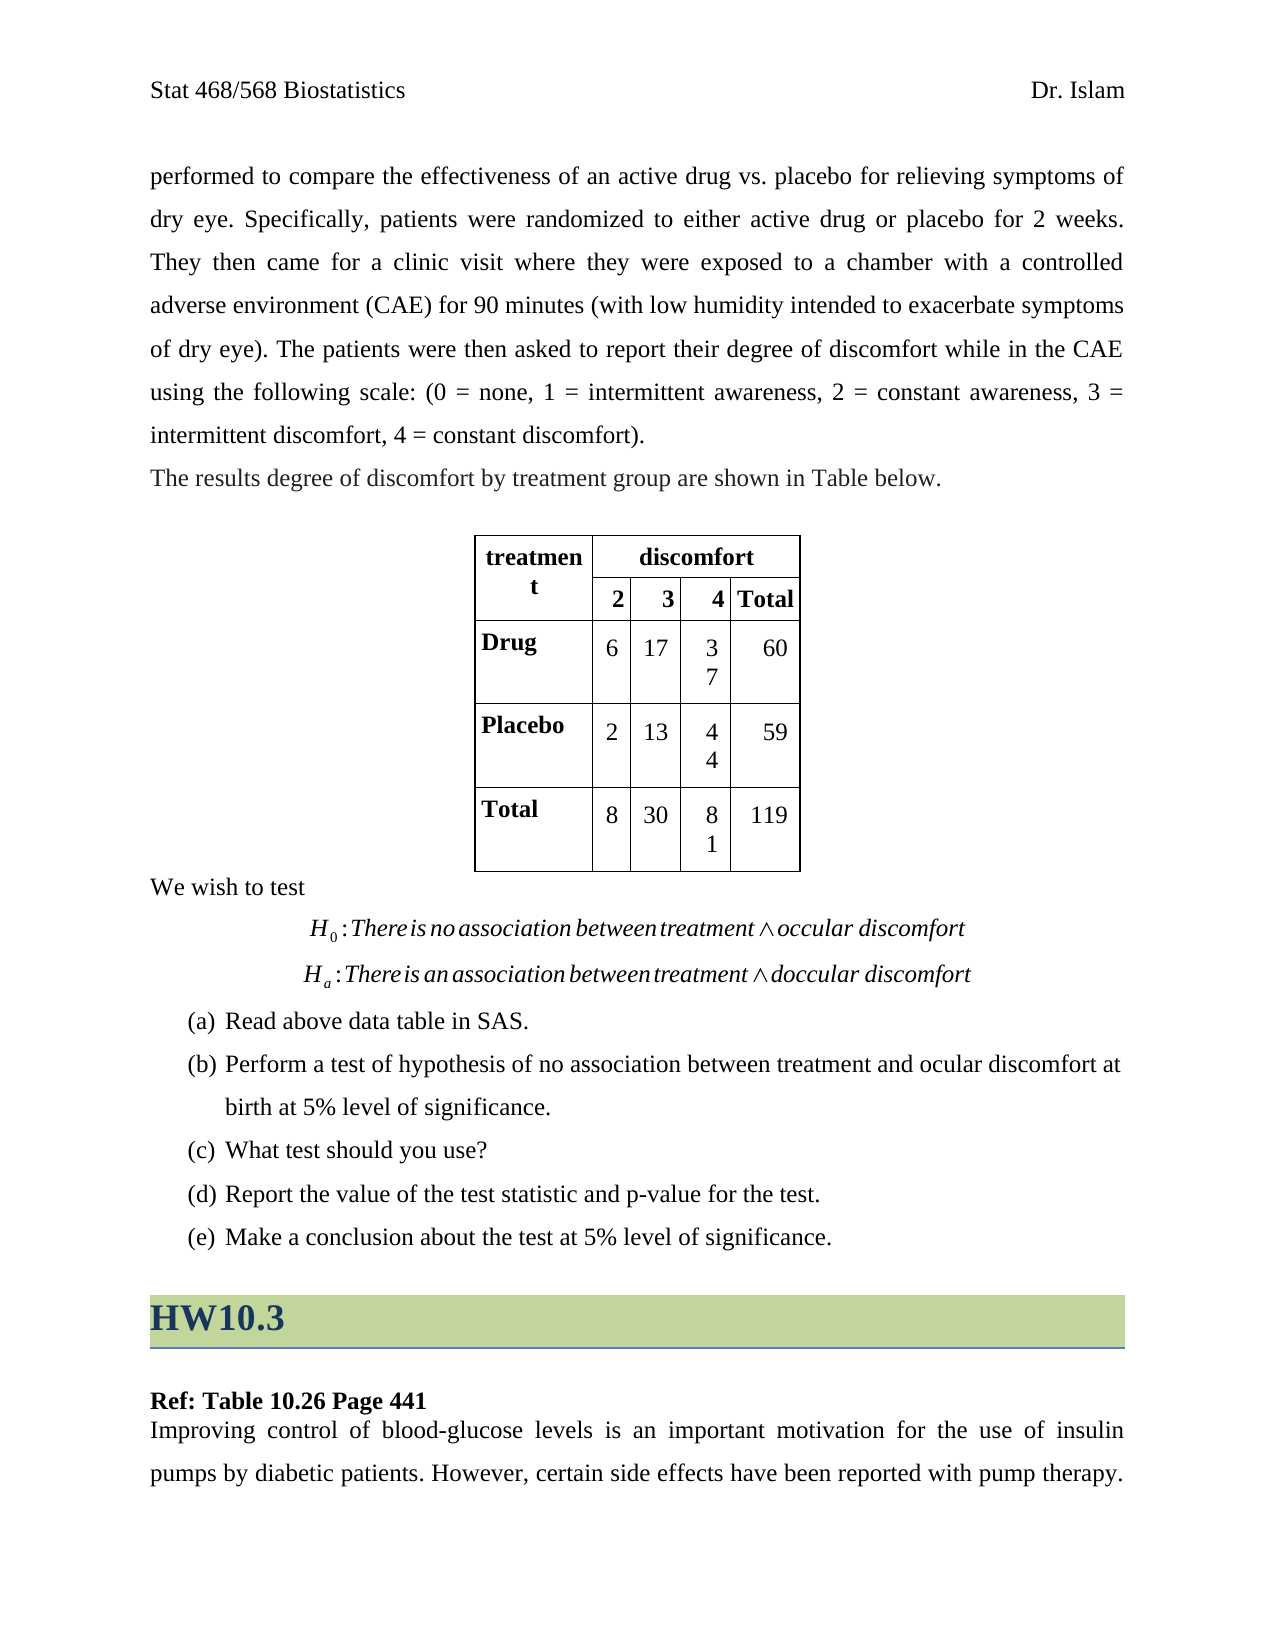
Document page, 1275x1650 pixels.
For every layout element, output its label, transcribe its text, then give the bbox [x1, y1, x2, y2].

text Ref: Table 10.26 Page 441 [150, 1386, 1125, 1415]
text We wish to test [150, 872, 1125, 900]
list Read above data table in SAS. [187, 1006, 1125, 1035]
table_cell [593, 621, 630, 703]
table_cell 2 [593, 578, 630, 619]
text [150, 161, 1125, 449]
text The results degree of discomfort by treatment group are shown in Table below. [150, 463, 1125, 492]
table_cell [631, 788, 680, 871]
table_cell [731, 788, 799, 871]
table_cell [631, 621, 680, 703]
table_cell Total [731, 578, 799, 619]
table_header discomfort [593, 536, 799, 577]
table_cell [681, 704, 730, 787]
title HW10.3 [150, 1295, 1125, 1347]
table_cell [593, 788, 630, 871]
table_cell Total [476, 788, 592, 871]
table_cell Drug [476, 621, 592, 703]
table_cell [731, 704, 799, 787]
table_header treatment [476, 536, 592, 619]
table_cell [631, 704, 680, 787]
table_cell 3 [631, 578, 680, 619]
table_cell [593, 704, 630, 787]
list What test should you use? [187, 1136, 1125, 1164]
table_cell [681, 788, 730, 871]
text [150, 1415, 1125, 1487]
list Make a conclusion about the test at 5% level of significance. [187, 1222, 1125, 1251]
list Perform a test of hypothesis of no association between treatment and ocular discomfort at birth at 5% level of significance. [187, 1049, 1125, 1121]
table_cell [681, 621, 730, 703]
table_cell Placebo [476, 704, 592, 787]
list Report the value of the test statistic and p-value for the test. [187, 1179, 1125, 1207]
table_cell [731, 621, 799, 703]
table_cell 4 [681, 578, 730, 619]
